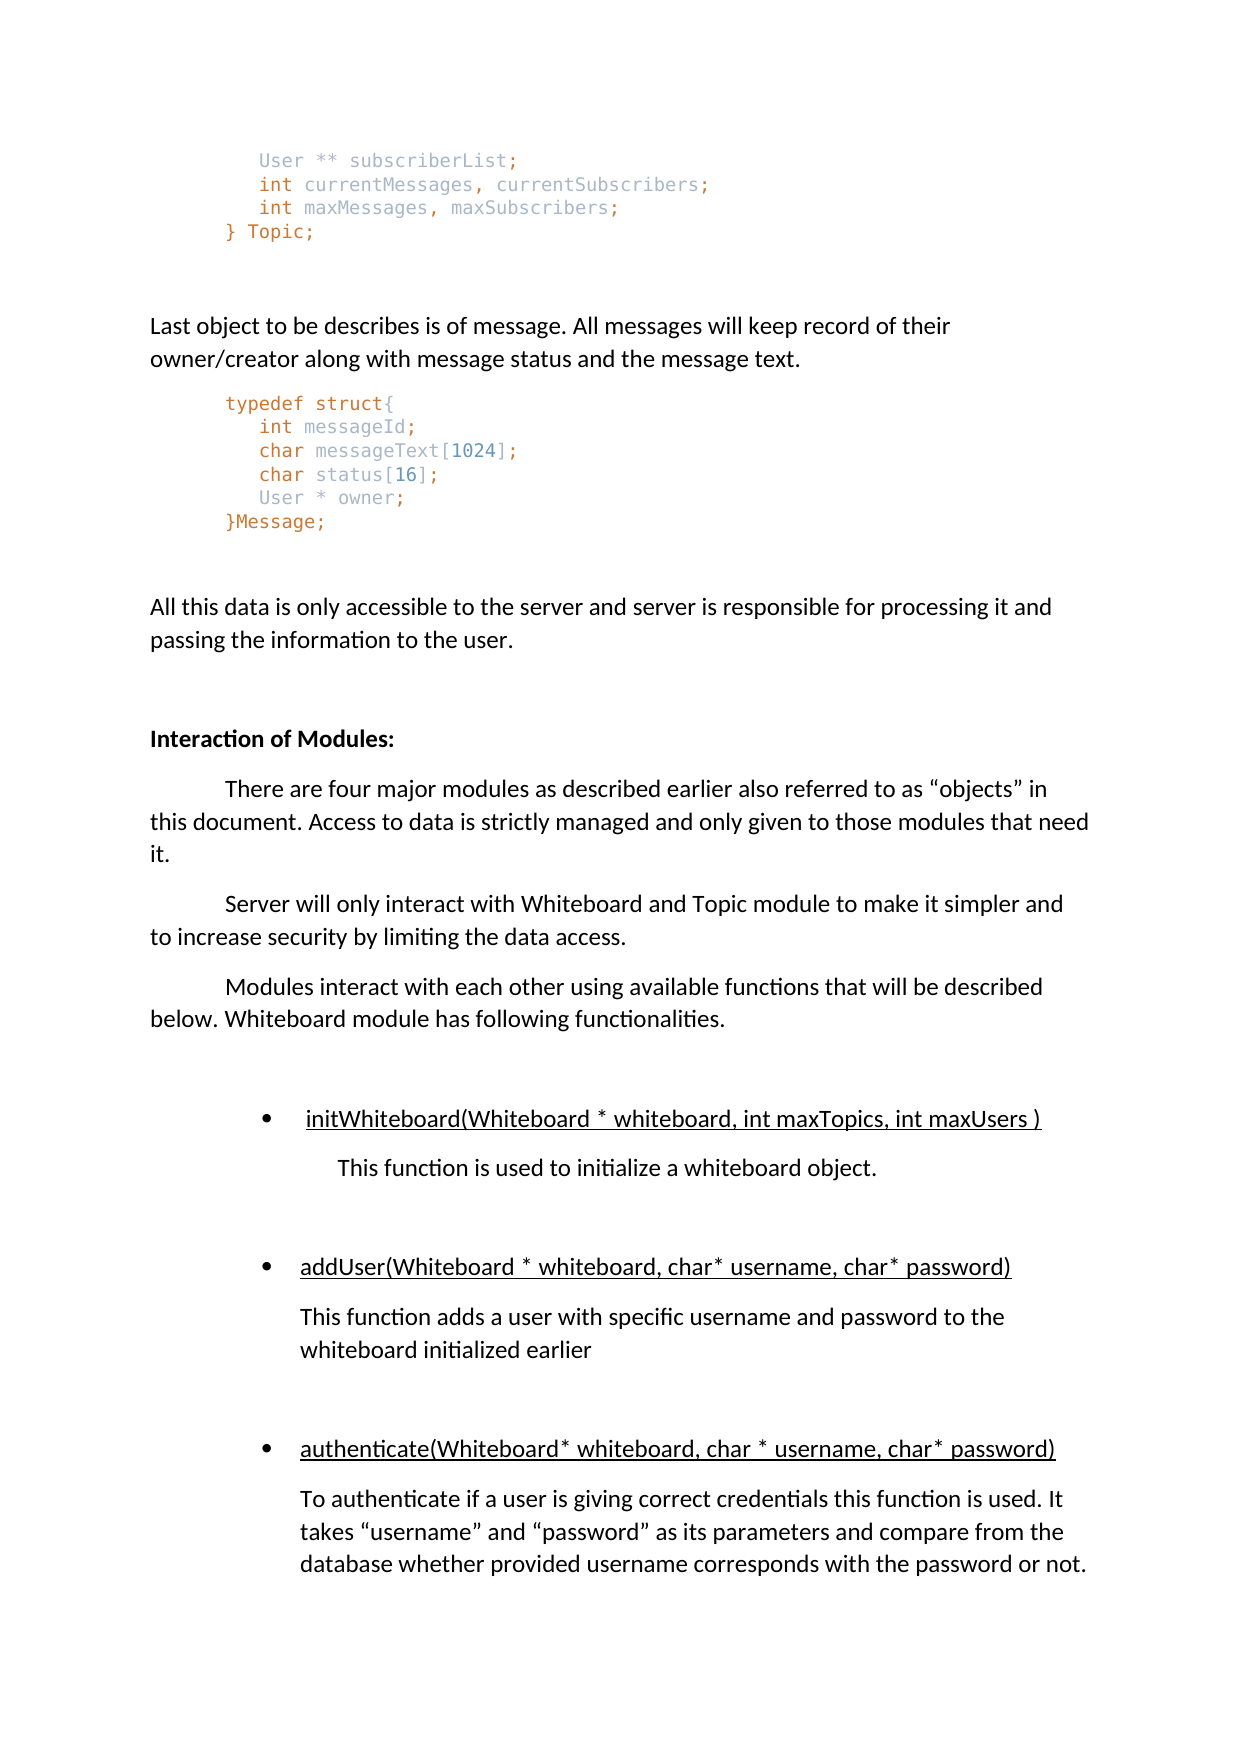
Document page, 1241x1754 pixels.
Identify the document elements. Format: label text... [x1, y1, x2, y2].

text Modules interact with each other using available functions that will be described below. Whiteboard module has following functionalities. [150, 971, 1090, 1034]
text typedef struct{ int messageId; char messageText[1024]; char status[16]; User * owner; }Message; [225, 393, 1090, 532]
list initWhiteboard(Whiteboard * whiteboard, int maxTopics, int maxUsers ) [262, 1103, 1090, 1133]
text Interaction of Modules: [150, 723, 1090, 754]
list addUser(Whiteboard * whiteboard, char* username, char* password) [262, 1251, 1090, 1282]
text Last object to be describes is of message. All messages will keep record of their owner/creator along with message status and the message text. [150, 310, 1090, 374]
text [300, 1483, 1090, 1579]
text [225, 150, 1090, 242]
text This function is used to initialize a whiteboard object. [262, 1152, 1090, 1183]
text All this data is only accessible to the server and server is responsible for processing it and passing the information to the user. [150, 591, 1090, 654]
text This function adds a user with specific username and password to the whiteboard initialized earlier [300, 1301, 1090, 1364]
text Server will only interact with Whiteboard and Topic module to make it simpler and to increase security by limiting the data access. [150, 888, 1090, 952]
list authenticate(Whiteboard* whiteboard, char * username, char* password) [262, 1433, 1090, 1464]
text There are four major modules as described earlier also referred to as “objects” in this document. Access to data is strictly managed and only given to those modules that need it. [150, 773, 1090, 869]
